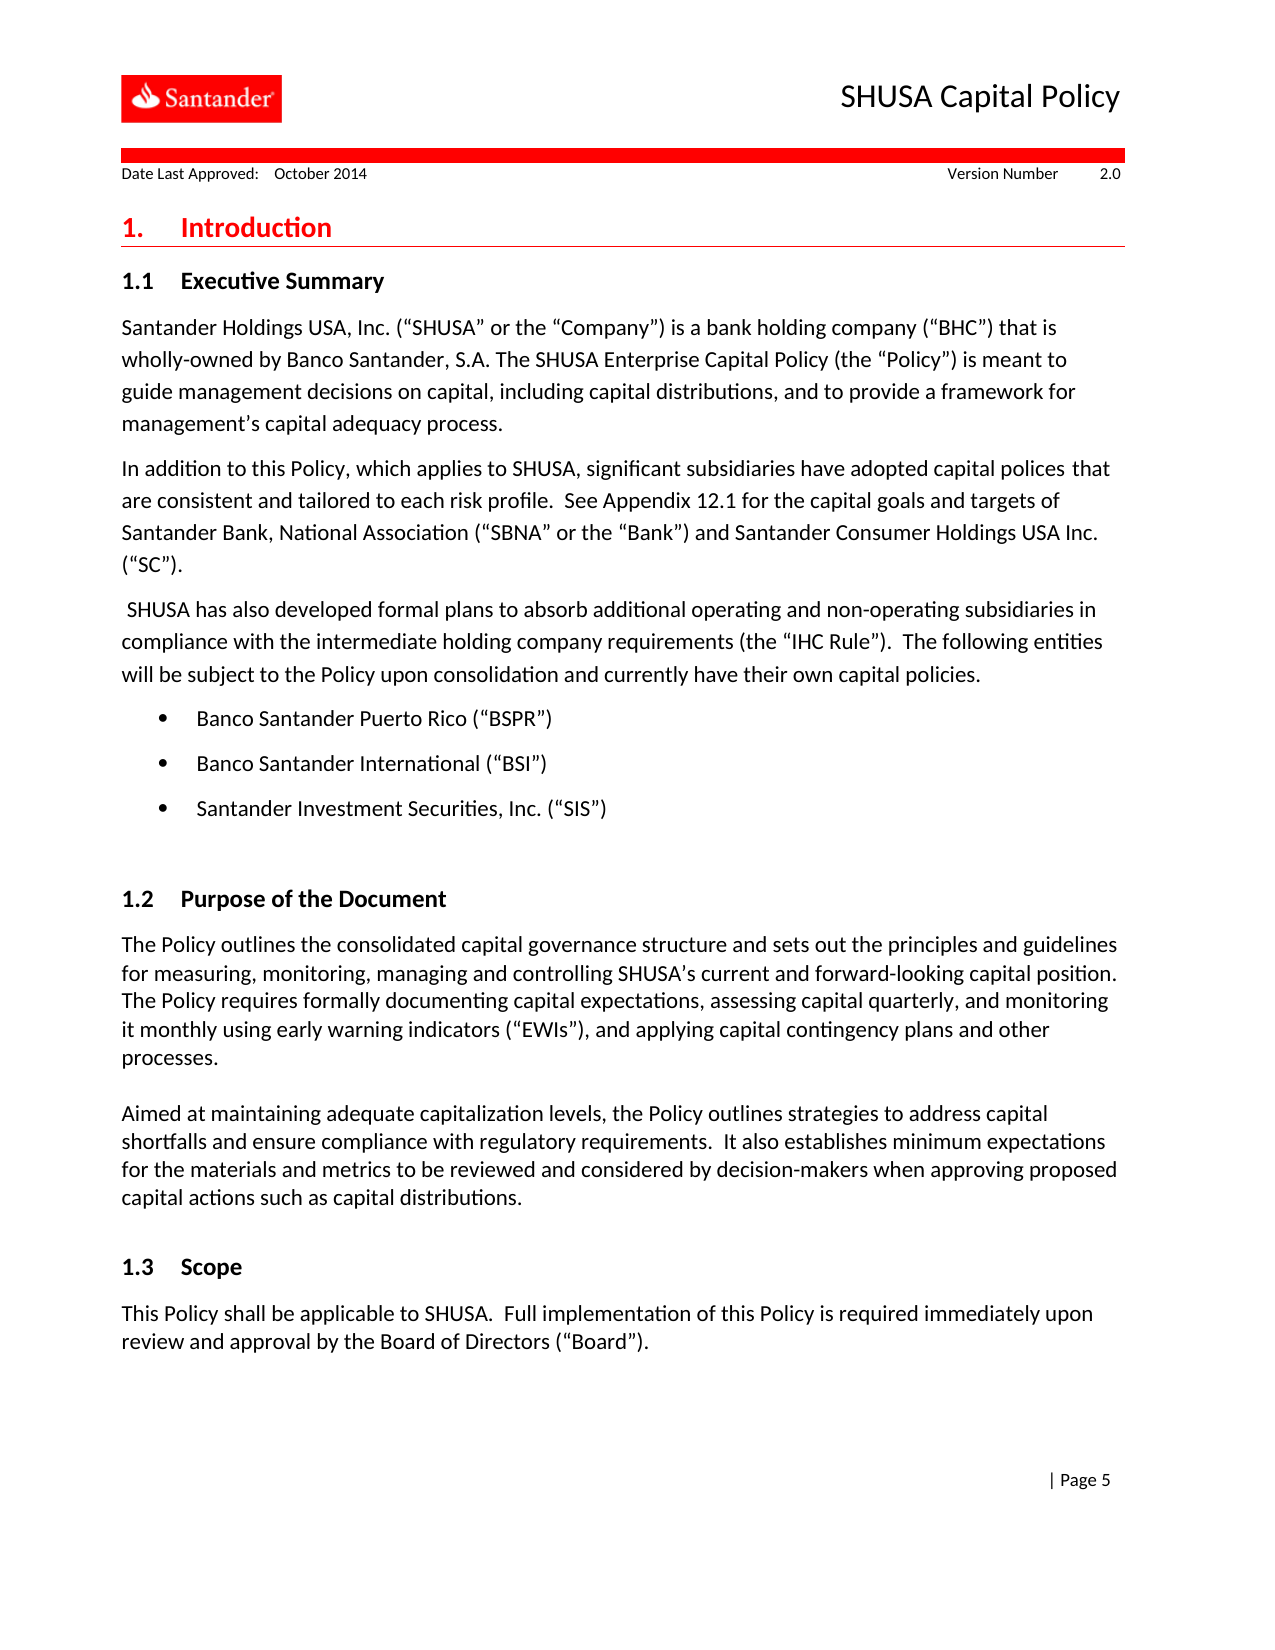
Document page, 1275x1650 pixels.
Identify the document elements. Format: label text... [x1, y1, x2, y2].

list Banco Santander Puerto Rico (“BSPR”) [159, 704, 1125, 732]
text Scope [121, 1251, 1125, 1282]
text Introduction [121, 209, 1125, 246]
picture [121, 75, 283, 124]
text Purpose of the Document [121, 883, 1125, 914]
list Banco Santander International (“BSI”) [159, 749, 1125, 777]
list SHUSA has also developed formal plans to absorb additional operating and non-operating subsidiaries in compliance with the intermediate holding company requirements (the “IHC Rule”). The following entities will be subject to the Policy upon consolidation and currently have their own capital policies. [121, 595, 1125, 688]
text Executive Summary [121, 265, 1125, 296]
list In addition to this Policy, which applies to SHUSA, significant subsidiaries have adopted capital polices that are consistent and tailored to each risk profile. See Appendix 12.1 for the capital goals and targets of Santander Bank, National Association (“SBNA” or the “Bank”) and Santander Consumer Holdings USA Inc. (“SC”). [121, 454, 1125, 579]
text This Policy shall be applicable to SHUSA. Full implementation of this Policy is required immediately upon review and approval by the Board of Directors (“Board”). [121, 1299, 1125, 1355]
list Santander Investment Securities, Inc. (“SIS”) [159, 794, 1125, 822]
text Aimed at maintaining adequate capitalization levels, the Policy outlines strategies to address capital shortfalls and ensure compliance with regulatory requirements. It also establishes minimum expectations for the materials and metrics to be reviewed and considered by decision-makers when approving proposed capital actions such as capital distributions. [121, 1099, 1125, 1211]
list Santander Holdings USA, Inc. (“SHUSA” or the “Company”) is a bank holding company (“BHC”) that is wholly-owned by Banco Santander, S.A. The SHUSA Enterprise Capital Policy (the “Policy”) is meant to guide management decisions on capital, including capital distributions, and to provide a framework for management’s capital adequacy process. [121, 313, 1125, 437]
text The Policy outlines the consolidated capital governance structure and sets out the principles and guidelines for measuring, monitoring, managing and controlling SHUSA’s current and forward-looking capital position. The Policy requires formally documenting capital expectations, assessing capital quarterly, and monitoring it monthly using early warning indicators (“EWIs”), and applying capital contingency plans and other processes. [121, 931, 1125, 1071]
